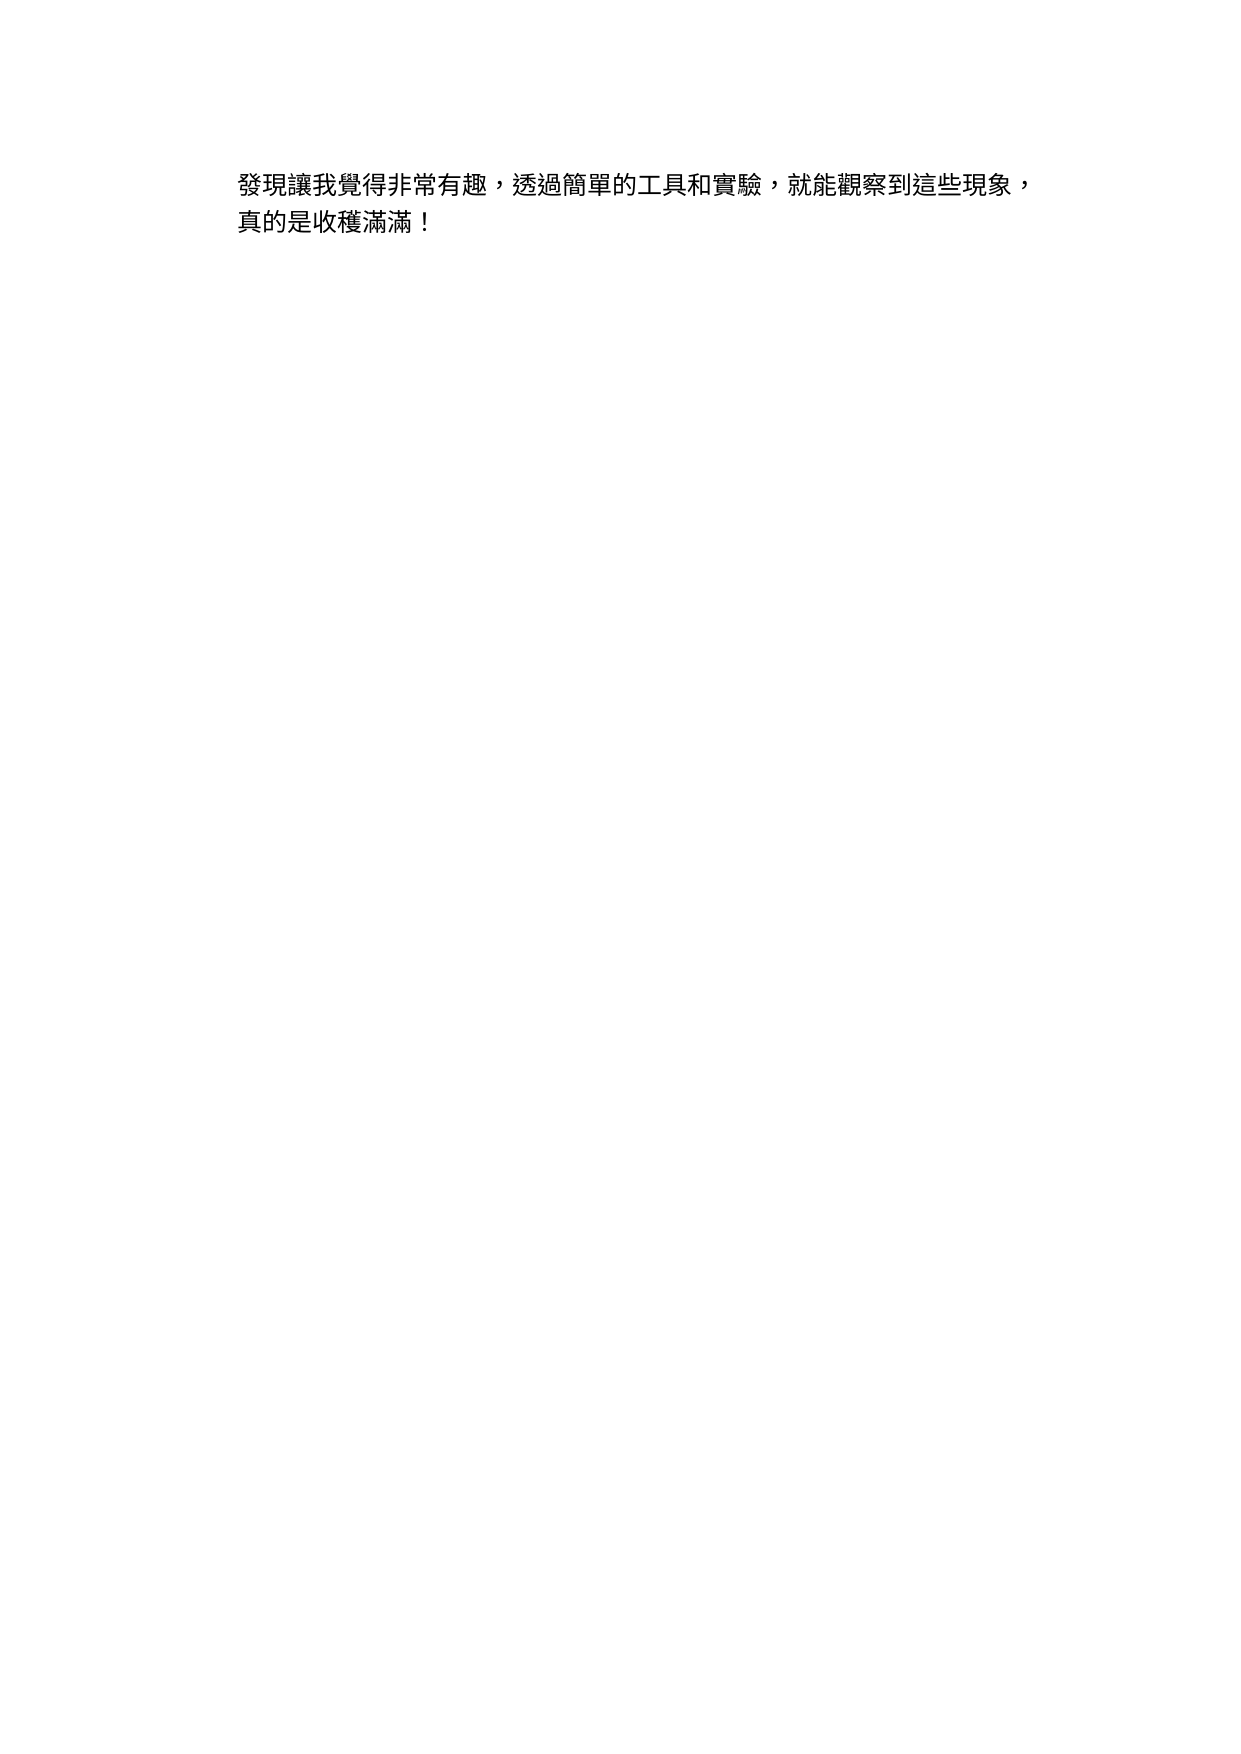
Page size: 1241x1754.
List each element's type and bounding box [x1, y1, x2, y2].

text [237, 164, 1053, 239]
